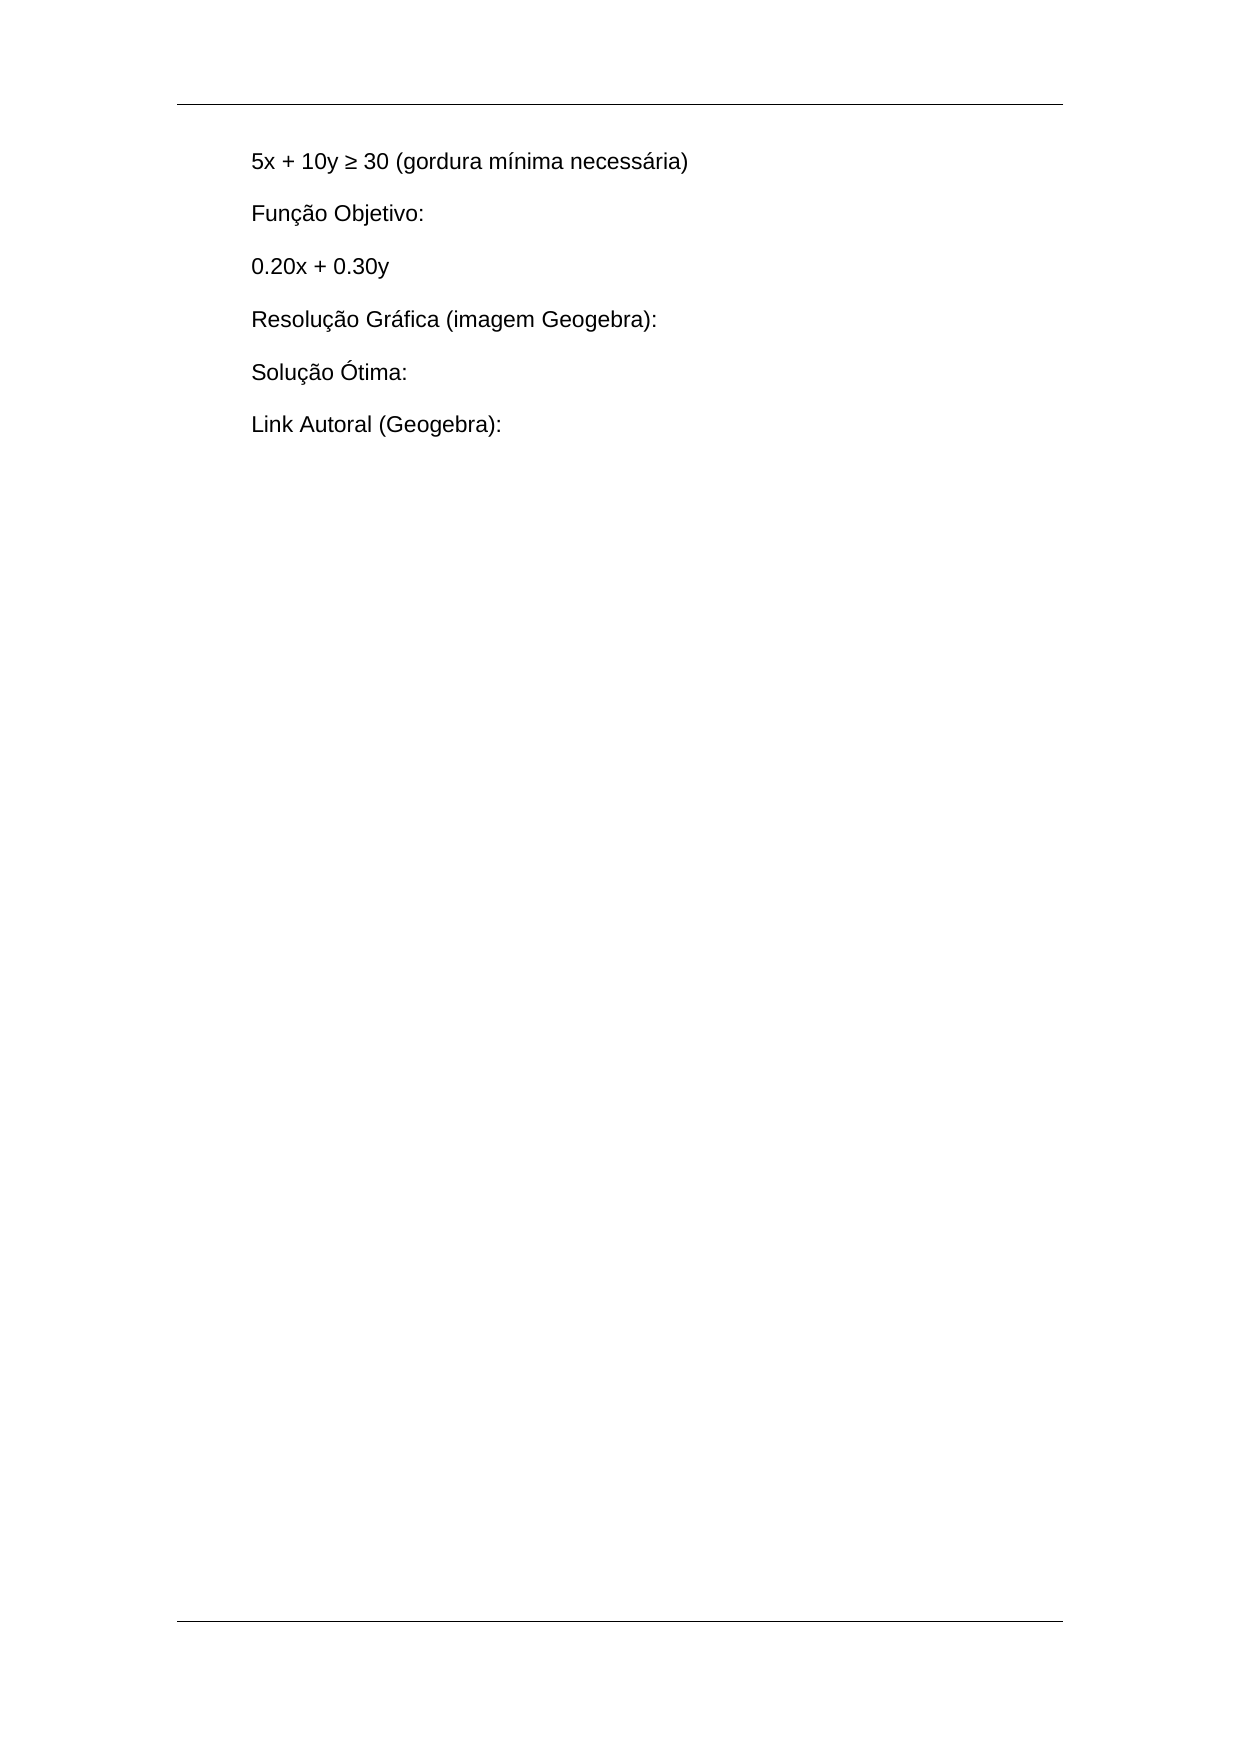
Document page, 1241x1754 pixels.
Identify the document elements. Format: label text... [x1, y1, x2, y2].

text 5x + 10y ≥ 30 (gordura mínima necessária) [251, 148, 1063, 174]
text Link Autoral (Geogebra): [251, 411, 1063, 437]
text Solução Ótima: [251, 358, 1063, 385]
text Função Objetivo: [251, 200, 1063, 227]
text Resolução Gráfica (imagem Geogebra): [251, 306, 1063, 332]
text 0.20x + 0.30y [251, 253, 1063, 279]
